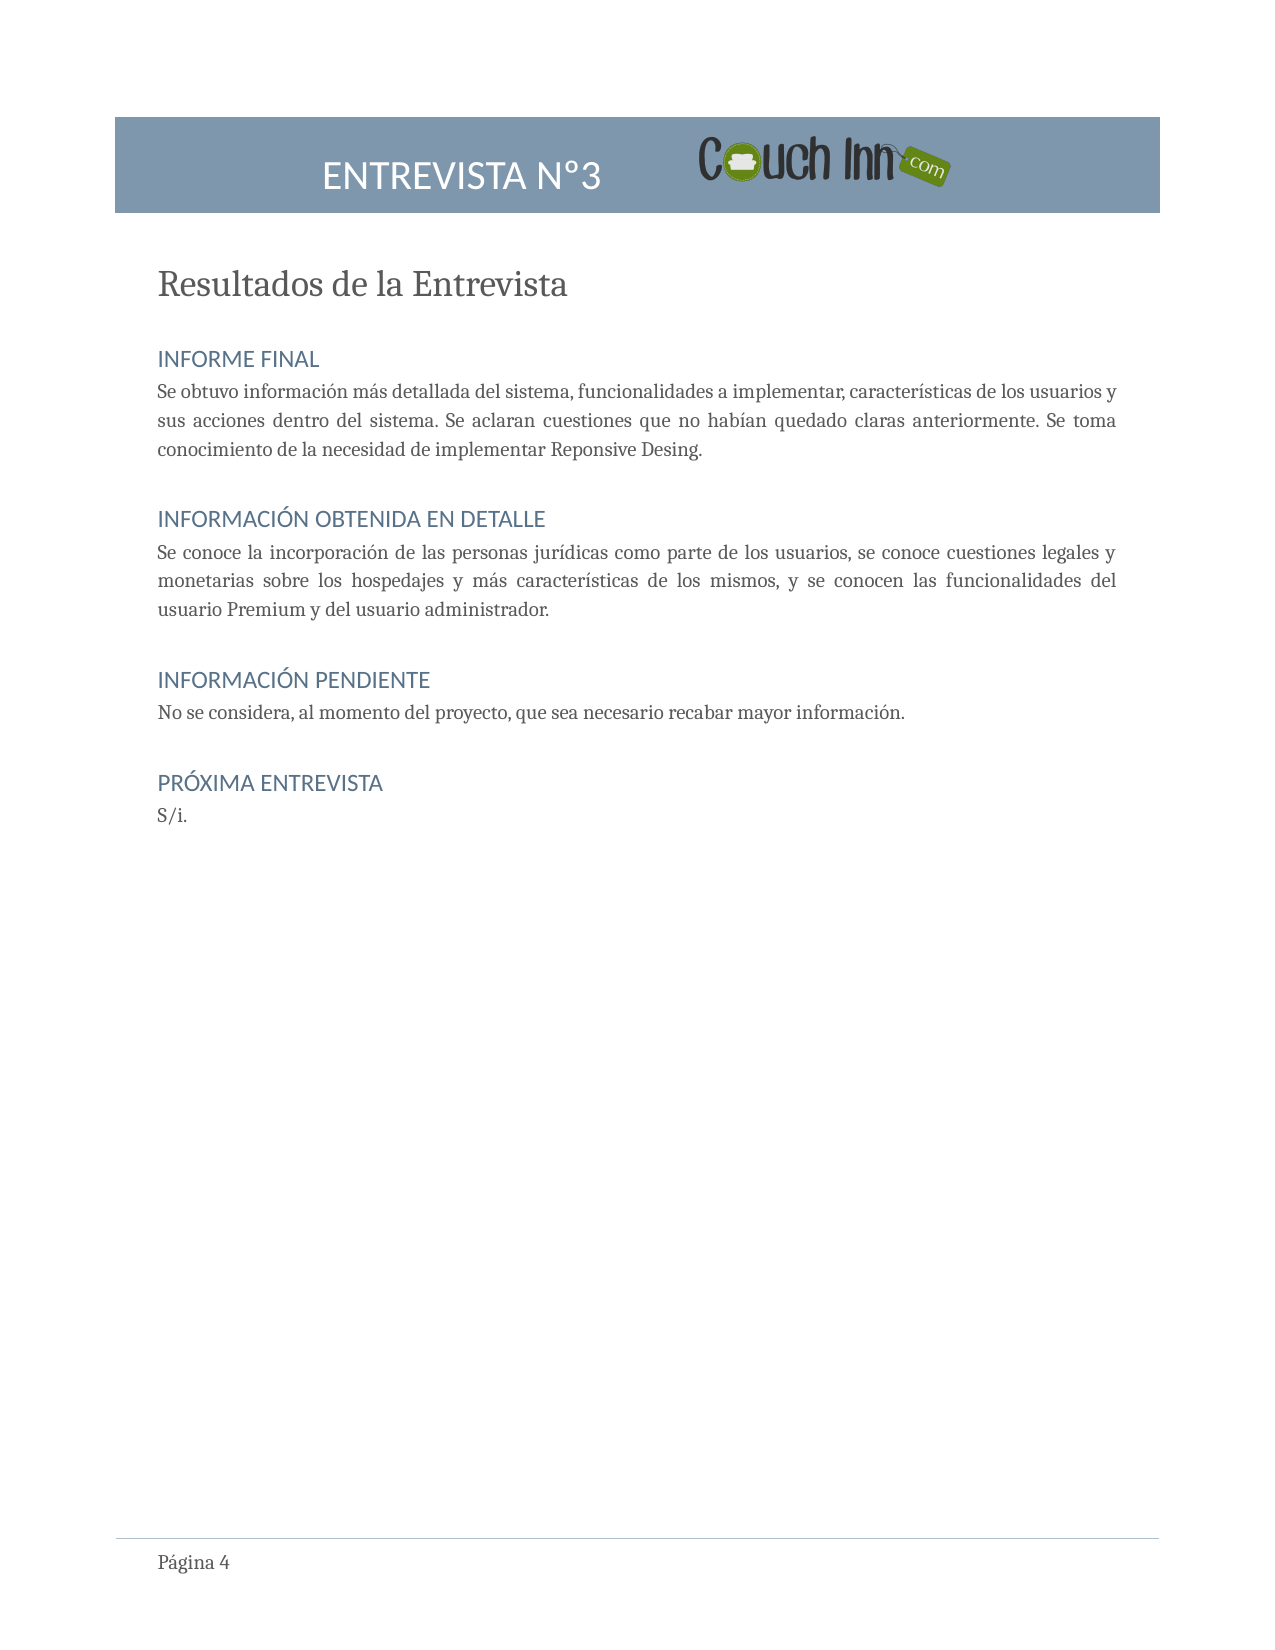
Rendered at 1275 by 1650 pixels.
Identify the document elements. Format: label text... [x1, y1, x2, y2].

subtitle Información obtenida en detalle [157, 504, 1117, 534]
picture [696, 129, 953, 189]
text Se conoce la incorporación de las personas jurídicas como parte de los usuarios, se conoce cuestiones legales y monetarias sobre los hospedajes y más características de los mismos, y se conocen las funcionalidades del usuario Premium y del usuario administrador. [157, 540, 1117, 622]
subtitle Próxima entrevista [157, 767, 1117, 798]
text S/i. [157, 804, 1117, 828]
text No se considera, al momento del proyecto, que sea necesario recabar mayor información. [157, 701, 1117, 725]
subtitle Informe final [157, 343, 1117, 374]
subtitle Información Pendiente [157, 664, 1117, 695]
text Se obtuvo información más detallada del sistema, funcionalidades a implementar, características de los usuarios y sus acciones dentro del sistema. Se aclaran cuestiones que no habían quedado claras anteriormente. Se toma conocimiento de la necesidad de implementar Reponsive Desing. [157, 380, 1117, 461]
subtitle Resultados de la Entrevista [157, 262, 1117, 306]
